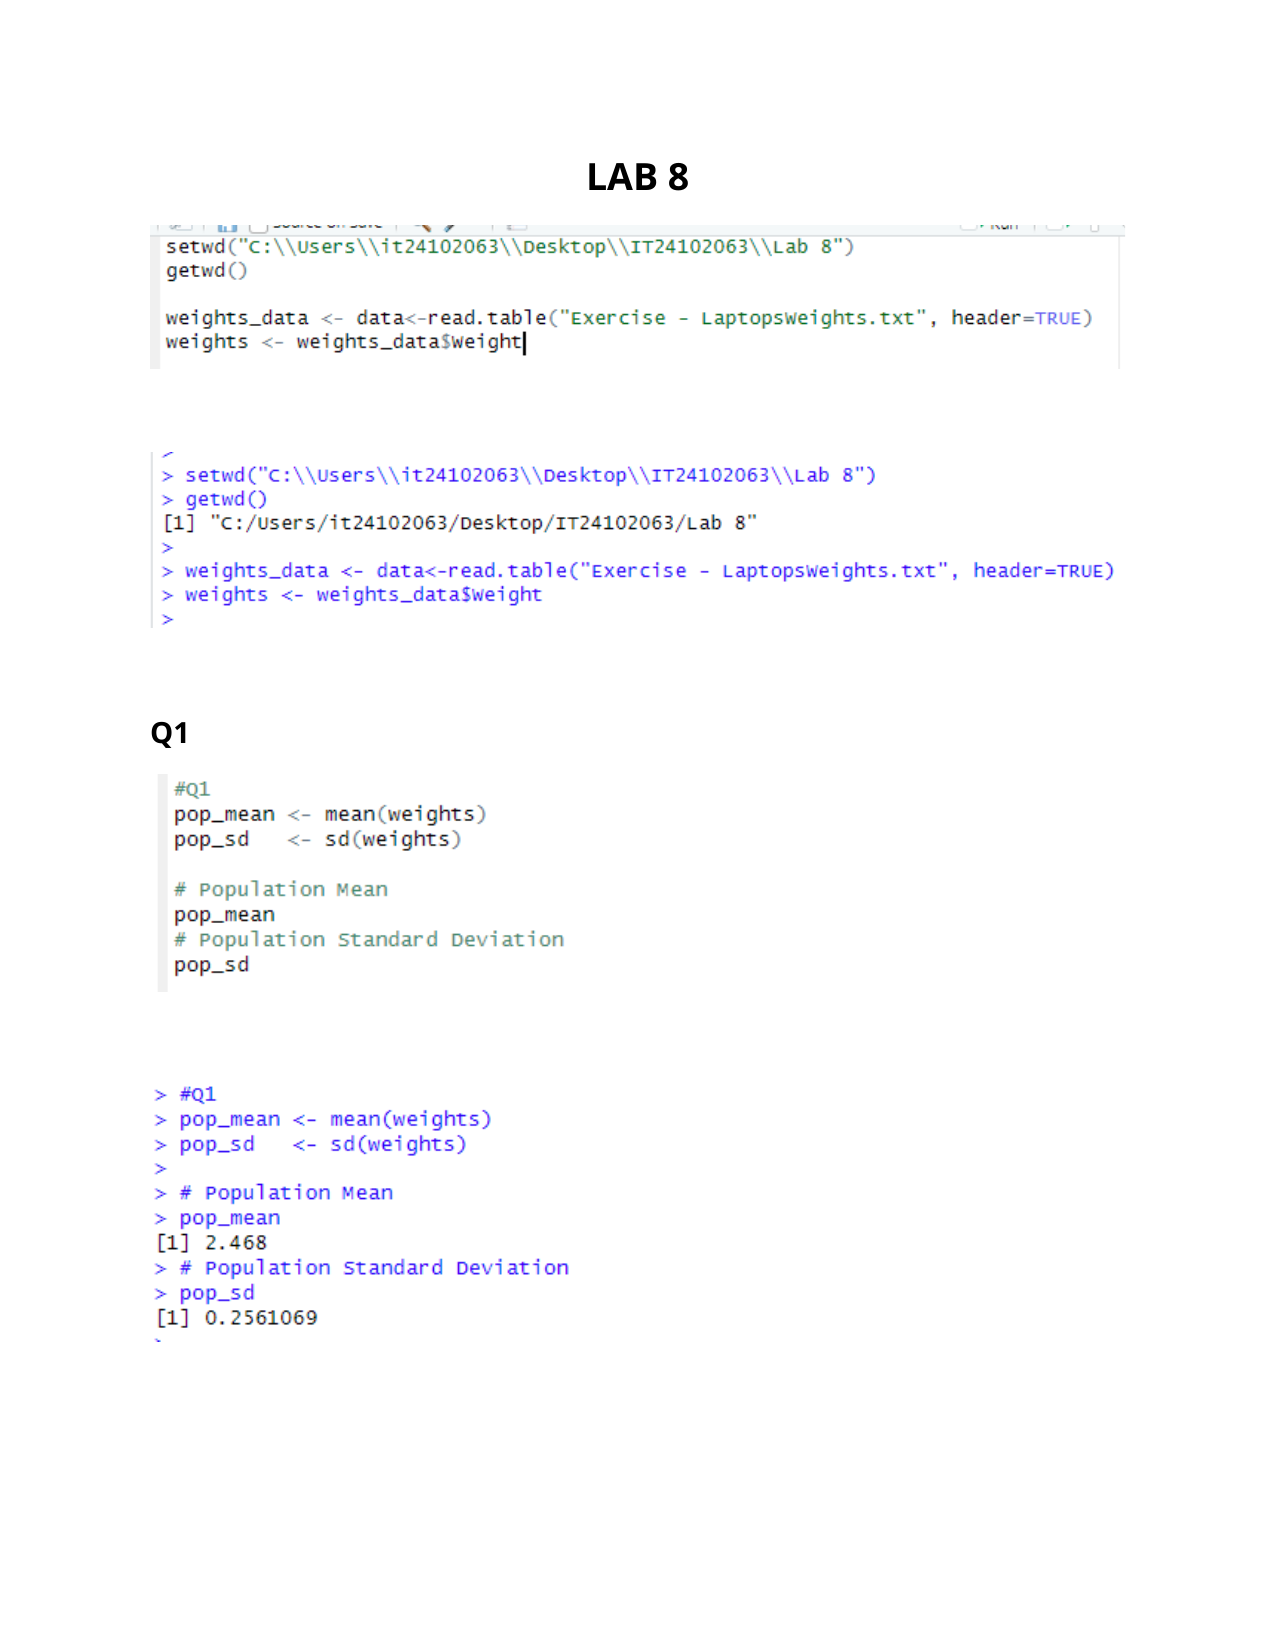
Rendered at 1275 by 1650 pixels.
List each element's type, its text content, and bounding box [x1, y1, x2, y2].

picture [150, 225, 1125, 369]
text LAB 8 [150, 150, 1125, 201]
picture [150, 1076, 594, 1342]
text Q1 [150, 712, 1125, 752]
picture [150, 452, 1125, 628]
picture [157, 774, 608, 992]
